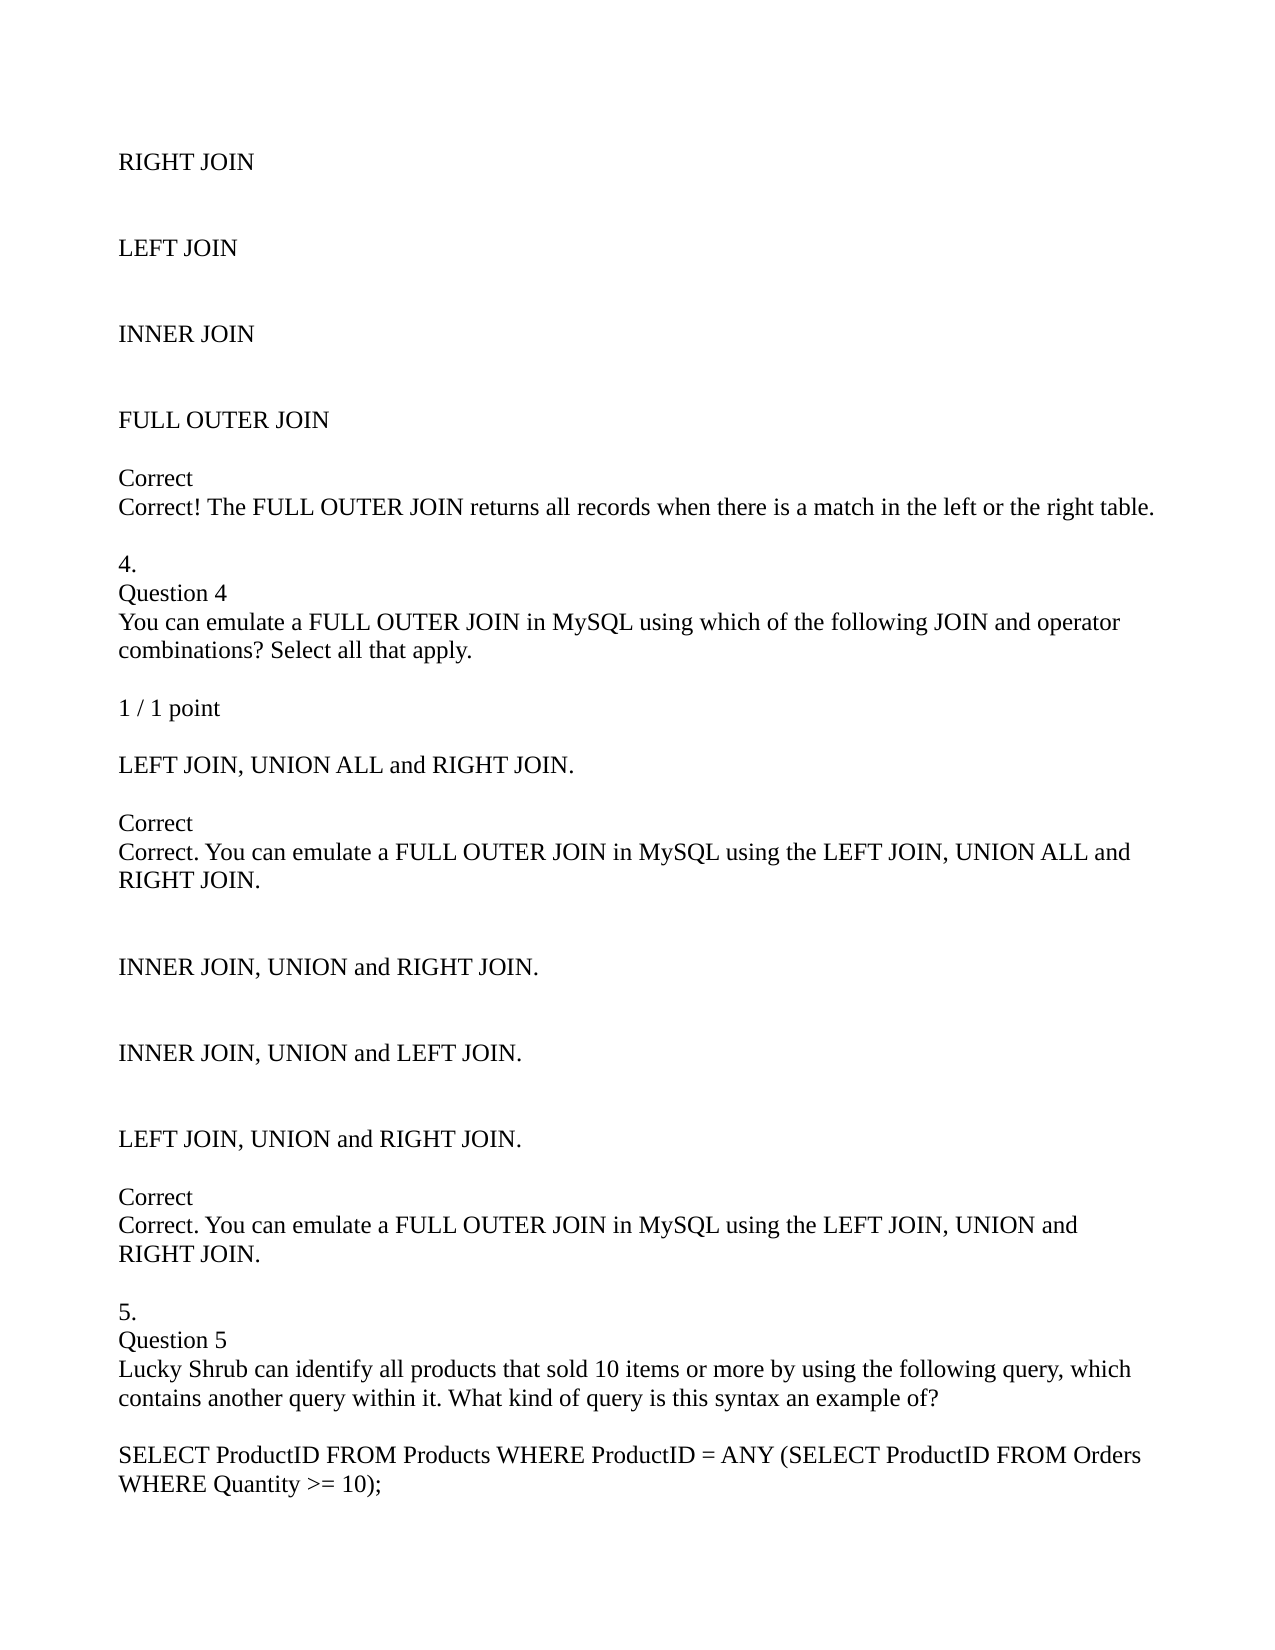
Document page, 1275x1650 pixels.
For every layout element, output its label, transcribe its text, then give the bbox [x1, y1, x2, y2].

text LEFT JOIN [118, 233, 1157, 262]
text Correct! The FULL OUTER JOIN returns all records when there is a match in the left or the right table. [118, 492, 1157, 521]
text INNER JOIN [118, 319, 1157, 348]
text 1 / 1 point [118, 693, 1157, 722]
text INNER JOIN, UNION and RIGHT JOIN. [118, 952, 1157, 981]
text Correct. You can emulate a FULL OUTER JOIN in MySQL using the LEFT JOIN, UNION ALL and RIGHT JOIN. [118, 837, 1157, 894]
text SELECT ProductID FROM Products WHERE ProductID = ANY (SELECT ProductID FROM Orders WHERE Quantity >= 10); [118, 1441, 1157, 1498]
text Correct [118, 463, 1157, 492]
text Correct. You can emulate a FULL OUTER JOIN in MySQL using the LEFT JOIN, UNION and RIGHT JOIN. [118, 1211, 1157, 1268]
text Correct [118, 1182, 1157, 1211]
text LEFT JOIN, UNION ALL and RIGHT JOIN. [118, 751, 1157, 779]
text RIGHT JOIN [118, 147, 1157, 176]
text Lucky Shrub can identify all products that sold 10 items or more by using the following query, which contains another query within it. What kind of query is this syntax an example of? [118, 1354, 1157, 1412]
text 4. [118, 549, 1157, 578]
text INNER JOIN, UNION and LEFT JOIN. [118, 1038, 1157, 1067]
text You can emulate a FULL OUTER JOIN in MySQL using which of the following JOIN and operator combinations? Select all that apply. [118, 607, 1157, 664]
text FULL OUTER JOIN [118, 406, 1157, 434]
text Question 4 [118, 578, 1157, 607]
text Correct [118, 808, 1157, 837]
text 5. [118, 1297, 1157, 1326]
text LEFT JOIN, UNION and RIGHT JOIN. [118, 1124, 1157, 1153]
text Question 5 [118, 1326, 1157, 1354]
